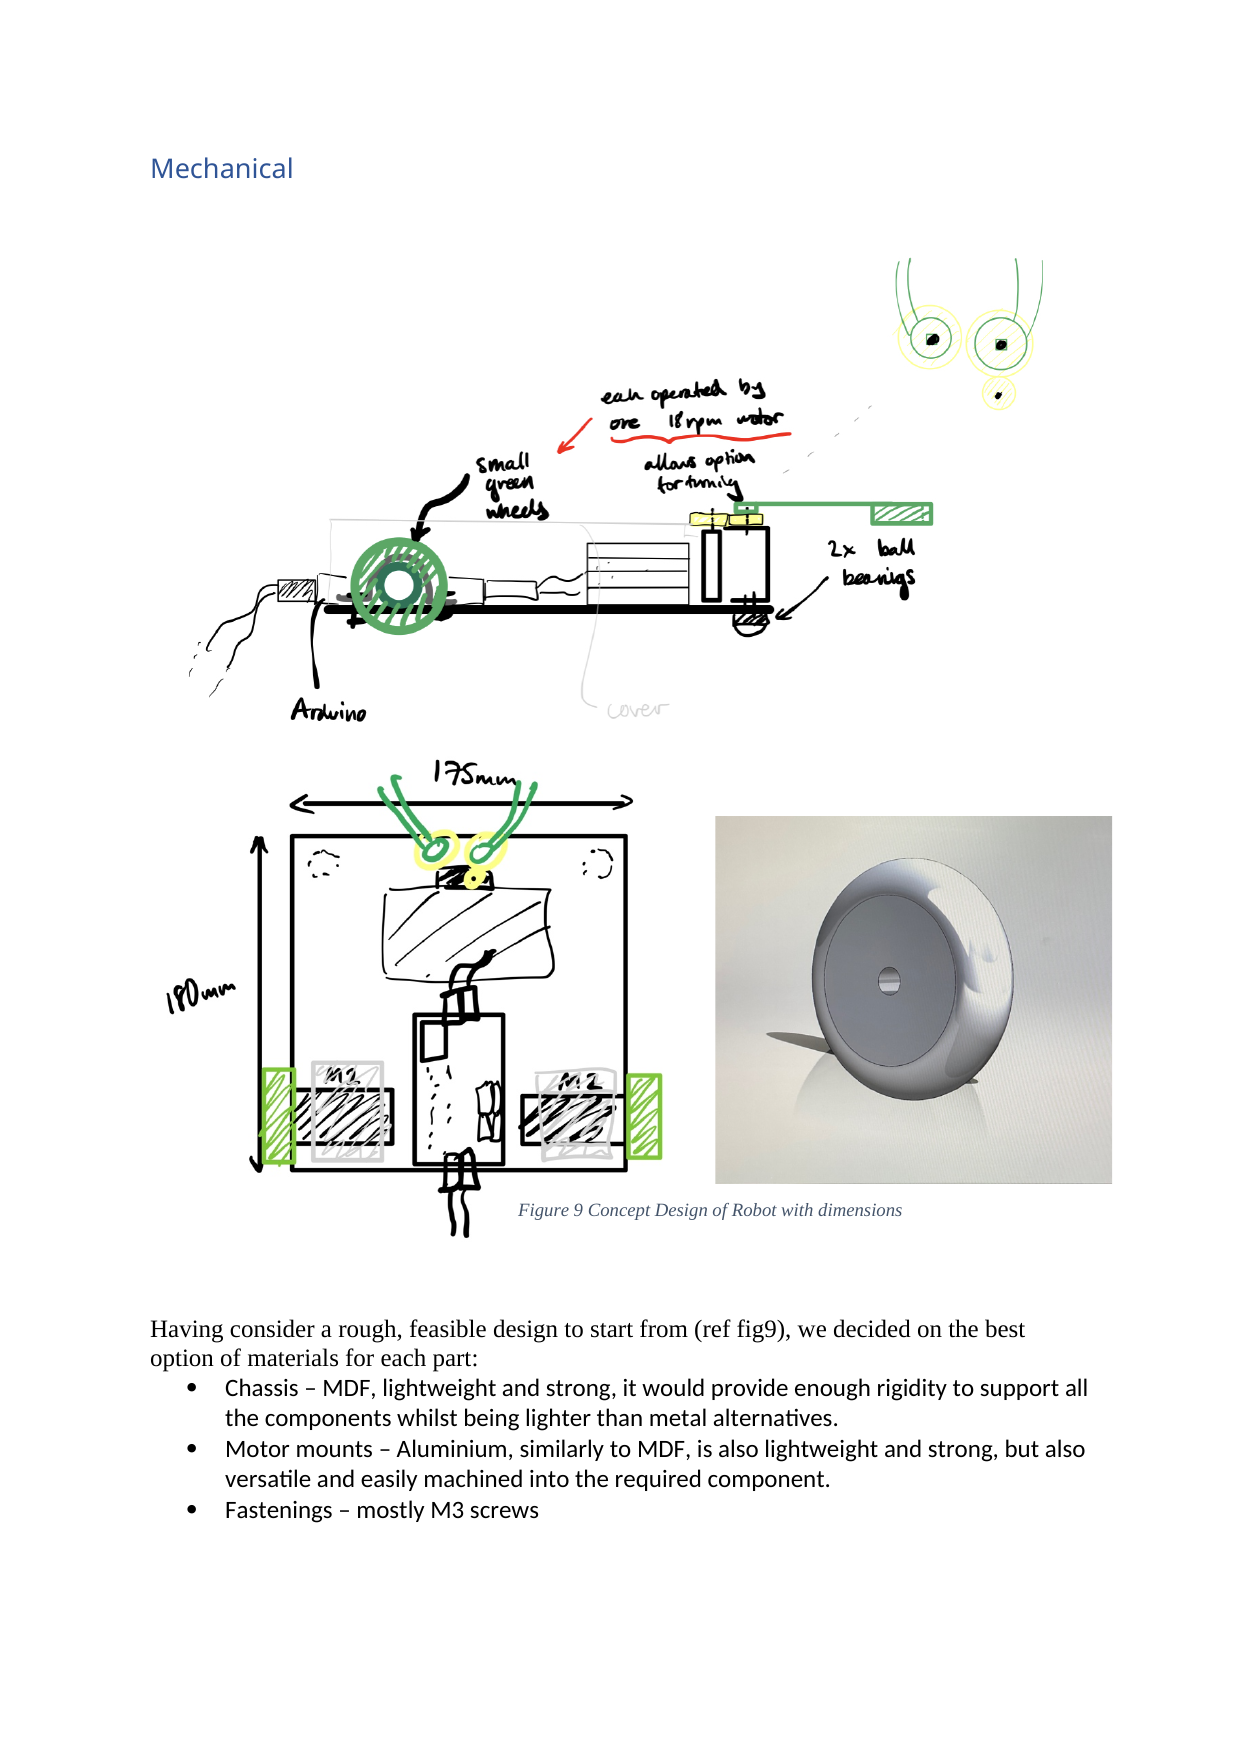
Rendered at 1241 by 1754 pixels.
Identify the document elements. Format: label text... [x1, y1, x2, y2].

picture [150, 212, 1091, 1257]
list Chassis – MDF, lightweight and strong, it would provide enough rigidity to support all the components whilst being lighter than metal alternatives. [187, 1372, 1090, 1433]
picture [715, 816, 1113, 1184]
list Fastenings – mostly M3 screws [187, 1494, 1090, 1525]
subtitle Mechanical [150, 150, 1090, 187]
list Motor mounts – Aluminium, similarly to MDF, is also lightweight and strong, but also versatile and easily machined into the required component. [187, 1433, 1090, 1494]
text Having consider a rough, feasible design to start from (ref fig9), we decided on the best option of materials for each part: [150, 1314, 1090, 1372]
